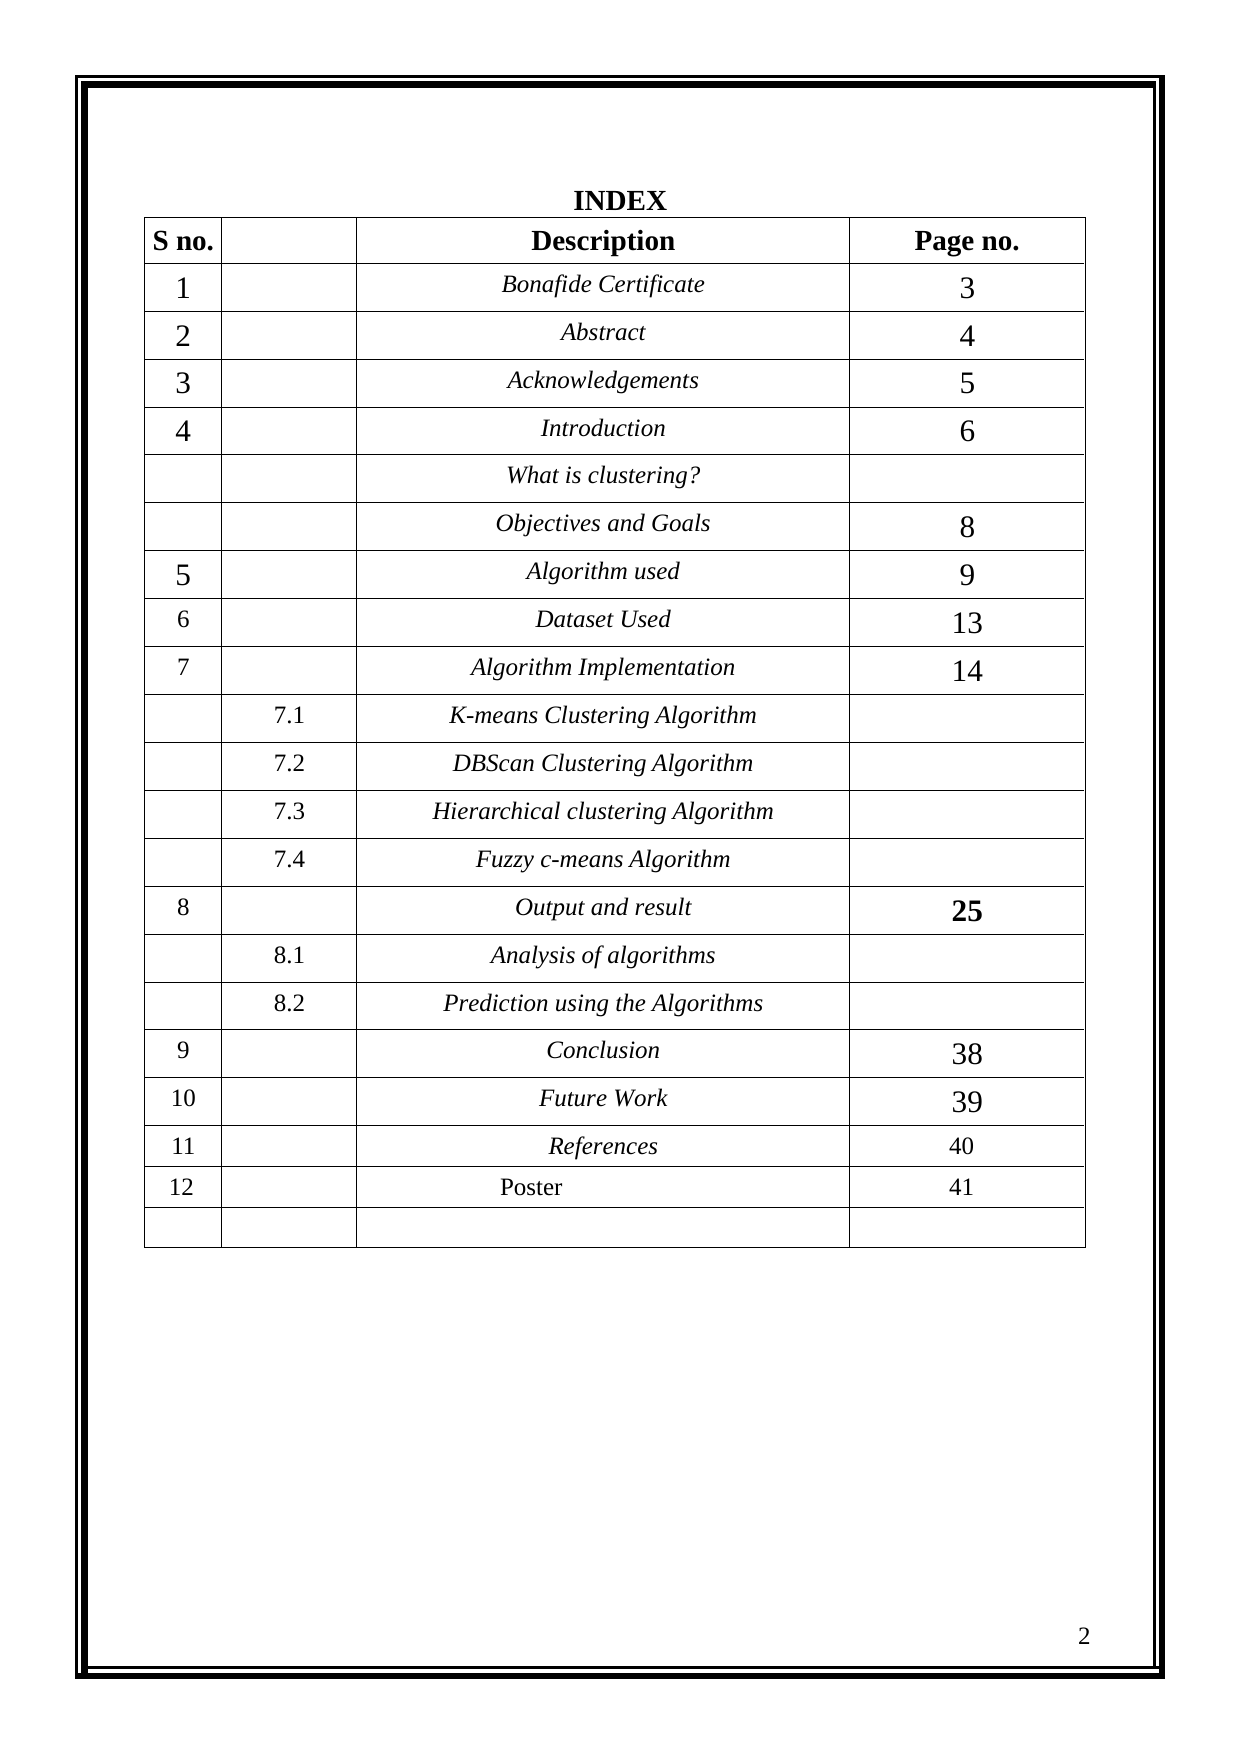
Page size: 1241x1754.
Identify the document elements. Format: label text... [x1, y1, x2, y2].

table_cell 7.3 [222, 791, 356, 838]
table_cell 14 [850, 646, 1085, 694]
table_cell [850, 454, 1085, 502]
table_cell 3 [850, 263, 1085, 311]
table_cell 9 [850, 550, 1085, 598]
table_cell Fuzzy c-means Algorithm [357, 839, 849, 886]
table_cell [850, 742, 1085, 790]
table_cell [357, 1208, 849, 1247]
table_cell 41 [850, 1166, 1085, 1207]
table_cell 6 [850, 406, 1085, 454]
table_cell 9 [145, 1030, 221, 1077]
table_cell Prediction using the Algorithms [357, 983, 849, 1029]
table_cell Conclusion [357, 1030, 849, 1077]
table_cell K-means Clustering Algorithm [357, 695, 849, 742]
table_cell 10 [145, 1078, 221, 1125]
table_cell [222, 1030, 356, 1077]
table_cell [222, 887, 356, 933]
table_cell 5 [850, 359, 1085, 406]
table_cell 1 [145, 264, 221, 311]
table_header S no. [145, 218, 221, 263]
table_cell 8.2 [222, 983, 356, 1029]
table_cell Dataset Used [357, 599, 849, 646]
table_cell [222, 264, 356, 311]
table_cell Objectives and Goals [357, 503, 849, 550]
table_cell 39 [850, 1077, 1085, 1125]
table_cell References [357, 1126, 849, 1166]
table_cell [222, 455, 356, 502]
table_cell Analysis of algorithms [357, 935, 849, 981]
table_header Page no. [850, 218, 1085, 263]
table_cell 8 [850, 502, 1085, 550]
table_cell Algorithm Implementation [357, 647, 849, 694]
table_cell 7.4 [222, 839, 356, 886]
table_cell DBScan Clustering Algorithm [357, 743, 849, 790]
table_cell [850, 981, 1085, 1029]
table_cell [222, 312, 356, 358]
table_cell 7 [145, 647, 221, 694]
table_cell 4 [145, 408, 221, 454]
table_cell [222, 551, 356, 598]
table_cell 38 [850, 1029, 1085, 1077]
table_cell [222, 1167, 356, 1207]
table_cell [222, 1208, 356, 1247]
table_cell 6 [145, 599, 221, 646]
table_cell Abstract [357, 312, 849, 358]
table_cell [850, 838, 1085, 886]
text INDEX [150, 183, 1090, 217]
table_header [222, 218, 356, 263]
table_cell [222, 647, 356, 694]
table_cell [222, 503, 356, 550]
table_cell [145, 455, 221, 502]
table_cell Bonafide Certificate [357, 264, 849, 311]
table_cell 4 [850, 311, 1085, 358]
table_cell 5 [145, 551, 221, 598]
table_cell [222, 1078, 356, 1125]
table_cell 7.2 [222, 743, 356, 790]
table_cell 7.1 [222, 695, 356, 742]
table_cell Future Work [357, 1078, 849, 1125]
table_cell What is clustering? [357, 455, 849, 502]
table_cell Algorithm used [357, 551, 849, 598]
table_cell [850, 694, 1085, 742]
table_cell Output and result [357, 887, 849, 933]
table_cell [222, 1126, 356, 1166]
table_cell 8.1 [222, 935, 356, 981]
table_cell 11 [145, 1126, 221, 1166]
table_cell Acknowledgements [357, 360, 849, 406]
table_cell 3 [145, 360, 221, 406]
table_cell Hierarchical clustering Algorithm [357, 791, 849, 838]
table_cell 12 [145, 1167, 221, 1207]
table_cell Poster [357, 1167, 849, 1207]
table_cell 40 [850, 1125, 1085, 1166]
table_cell 25 [850, 886, 1085, 933]
table_cell [145, 935, 221, 981]
table_cell [145, 791, 221, 838]
table_cell Introduction [357, 408, 849, 454]
table_cell [222, 408, 356, 454]
table_cell 8 [145, 887, 221, 933]
table_cell [850, 1207, 1085, 1247]
table_cell [145, 1208, 221, 1247]
table_cell [145, 503, 221, 550]
table_cell [145, 839, 221, 886]
table_cell [222, 599, 356, 646]
table_cell [145, 983, 221, 1029]
table_cell [850, 790, 1085, 838]
table_cell [145, 743, 221, 790]
table_cell [222, 360, 356, 406]
table_cell 13 [850, 598, 1085, 646]
table_cell [145, 695, 221, 742]
table_header Description [357, 218, 849, 263]
table_cell [850, 934, 1085, 981]
table_cell 2 [145, 312, 221, 358]
